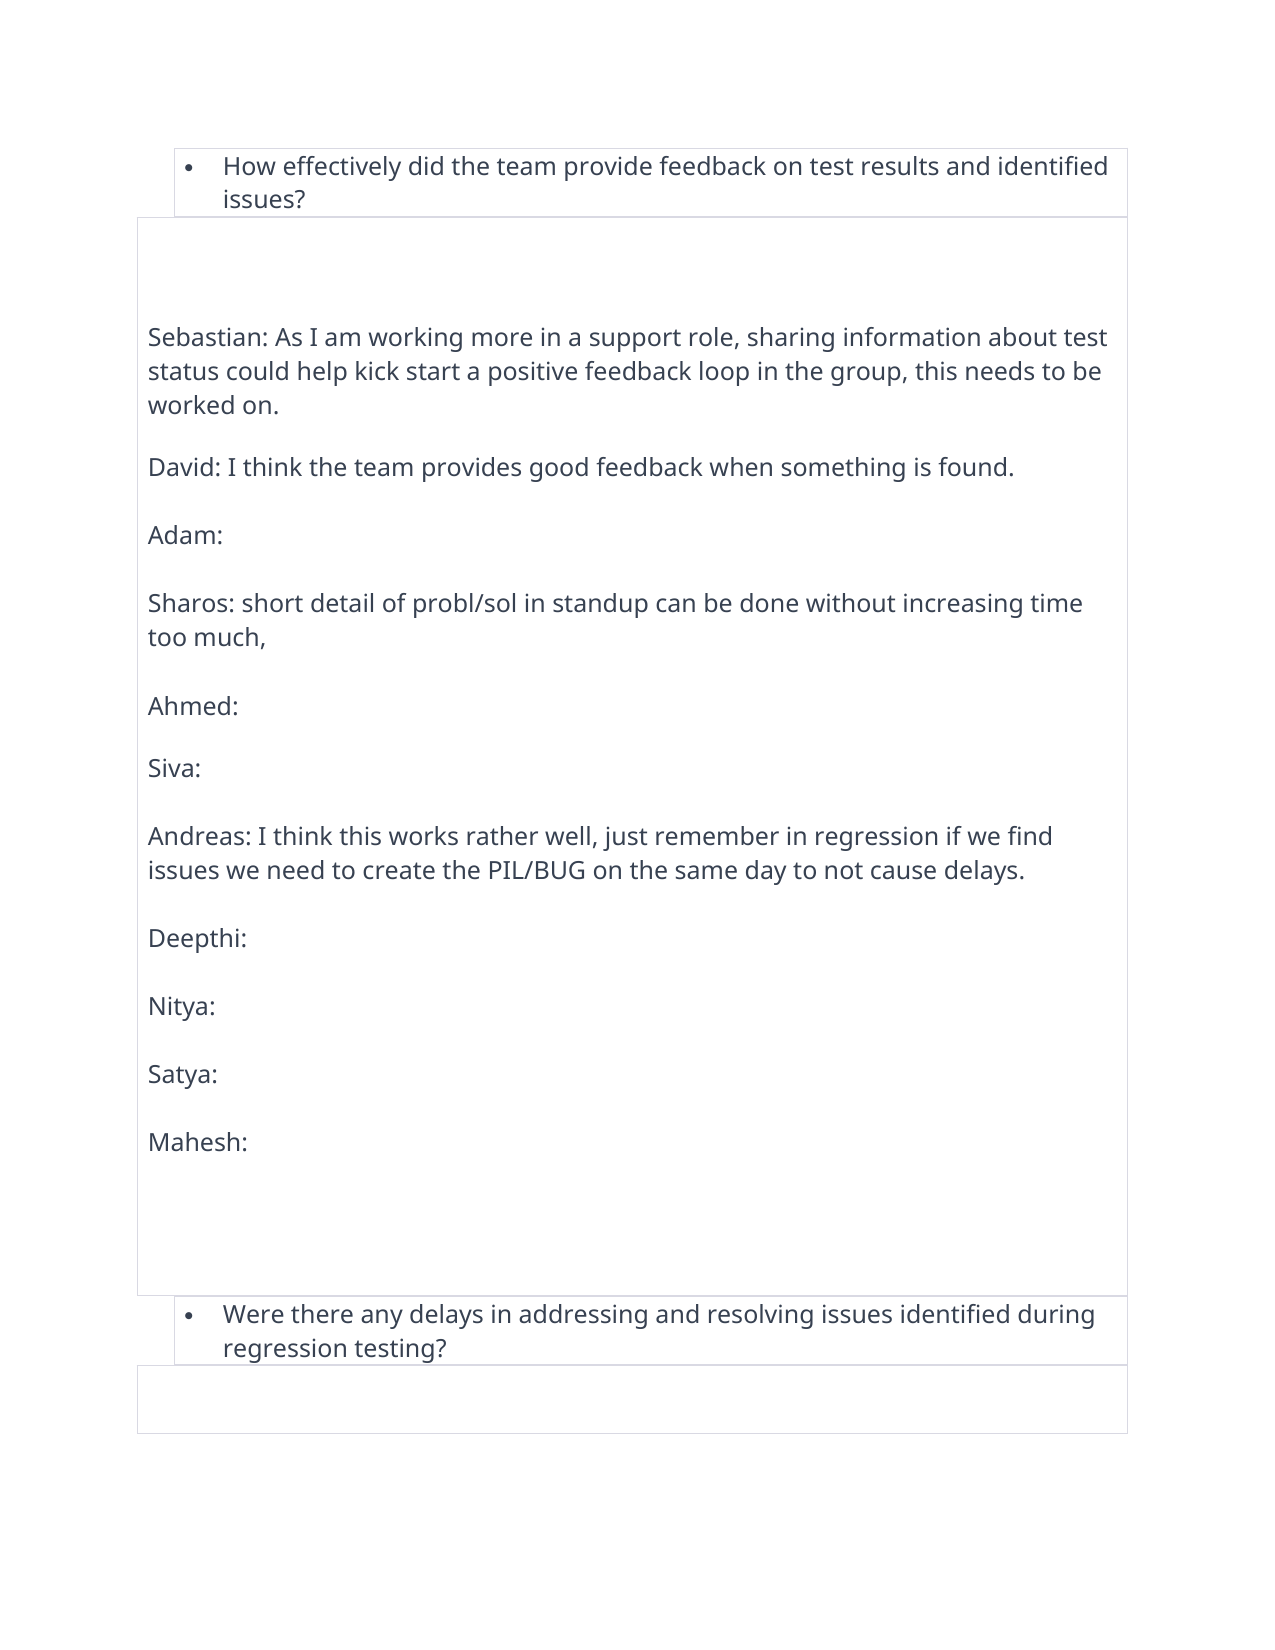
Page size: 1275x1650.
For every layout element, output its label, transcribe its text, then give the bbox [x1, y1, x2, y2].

text Ahmed: [148, 688, 1127, 750]
text Siva: [148, 750, 1127, 784]
text Nitya: [148, 989, 1127, 1023]
list How effectively did the team provide feedback on test results and identified issues? [175, 149, 1127, 216]
text Andreas: I think this works rather well, just remember in regression if we find issues we need to create the PIL/BUG on the same day to not cause delays. [148, 818, 1127, 886]
text Mahesh: [148, 1125, 1127, 1159]
text Satya: [148, 1057, 1127, 1091]
text Sharos: short detail of probl/sol in standup can be done without increasing time too much, [148, 586, 1127, 654]
list Were there any delays in addressing and resolving issues identified during regression testing? [175, 1297, 1127, 1364]
text Sebastian: As I am working more in a support role, sharing information about test status could help kick start a positive feedback loop in the group, this needs to be worked on. David: I think the team provides good feedback when something is found. [148, 319, 1127, 484]
text Deepthi: [148, 921, 1127, 954]
text Adam: [148, 518, 1127, 552]
